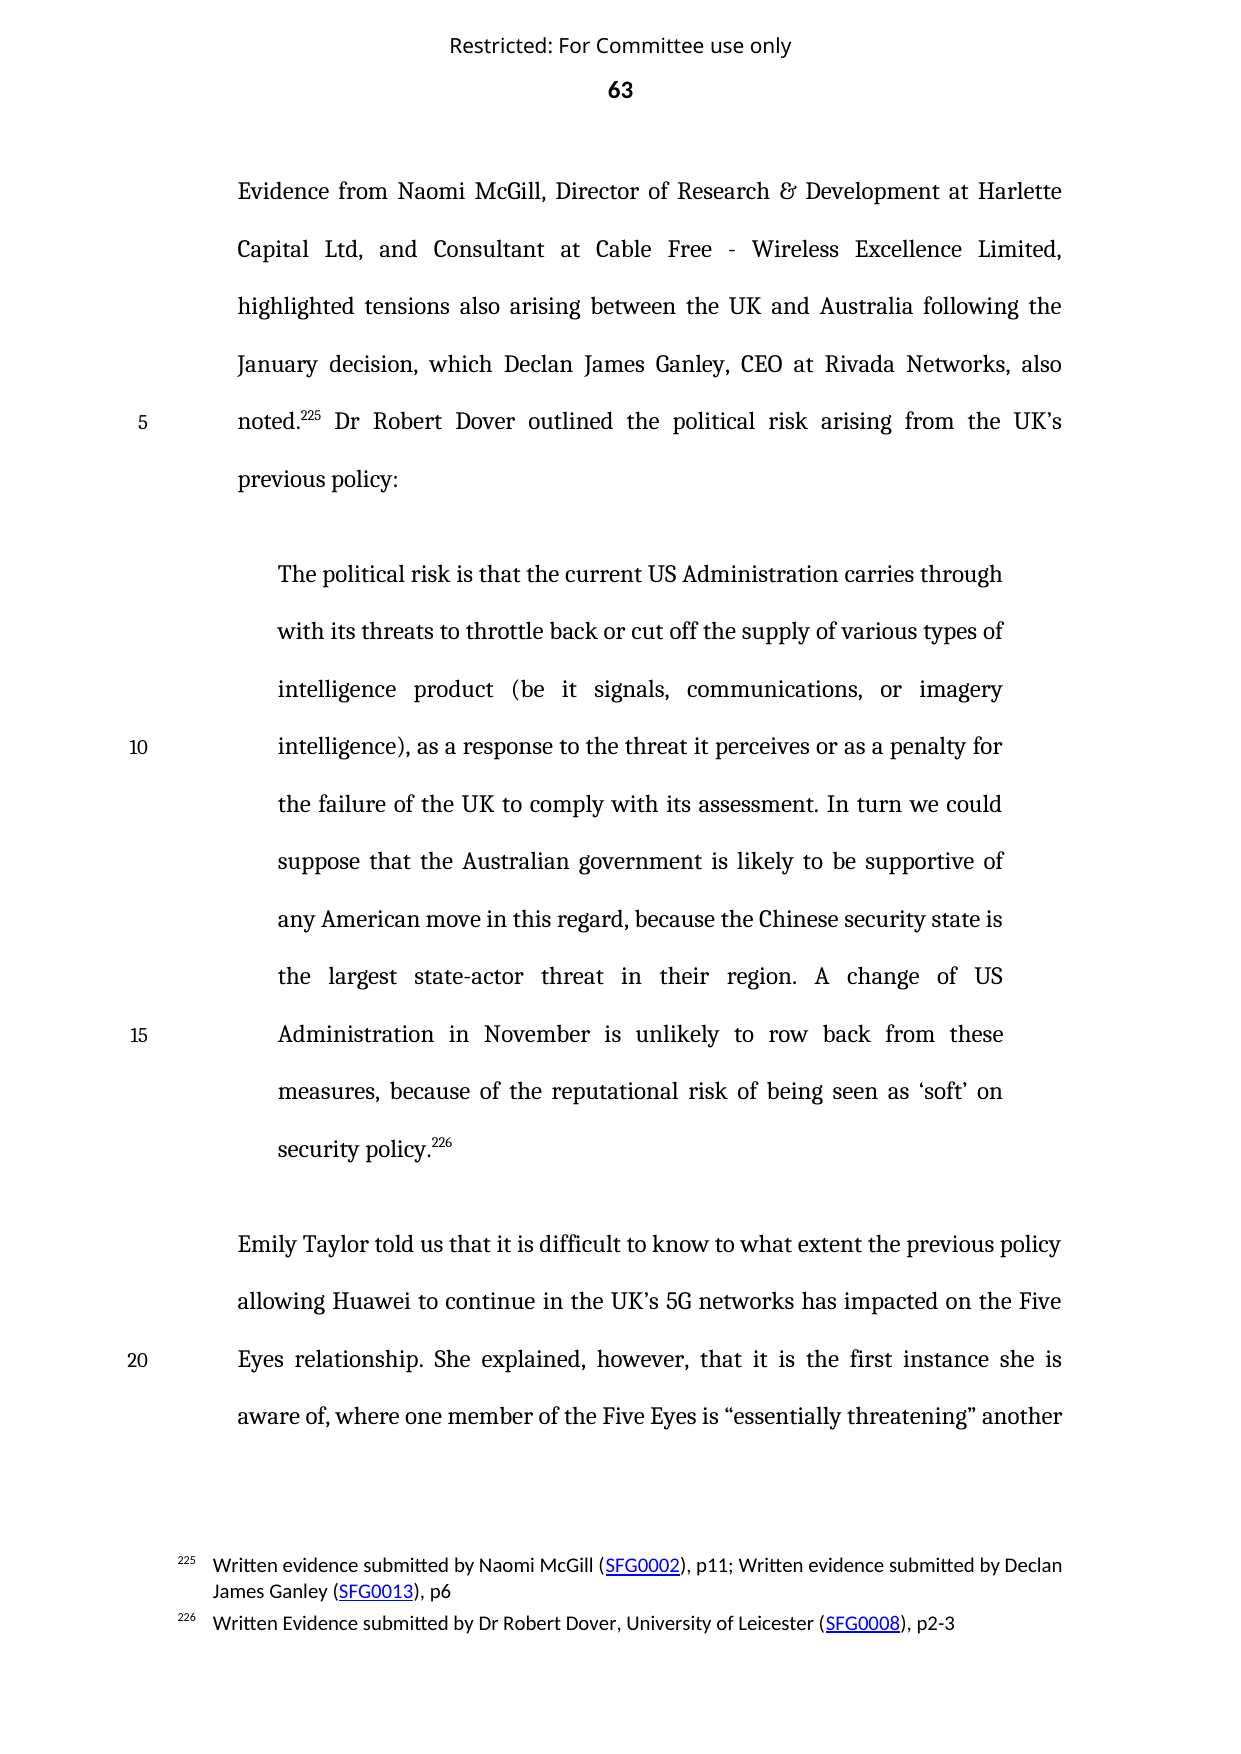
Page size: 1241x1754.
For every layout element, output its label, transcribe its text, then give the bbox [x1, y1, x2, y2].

text The political risk is that the current US Administration carries through with its threats to throttle back or cut off the supply of various types of intelligence product (be it signals, communications, or imagery intelligence), as a response to the threat it perceives or as a penalty for the failure of the UK to comply with its assessment. In turn we could suppose that the Australian government is likely to be supportive of any American move in this regard, because the Chinese security state is the largest state-actor threat in their region. A change of US Administration in November is unlikely to row back from these measures, because of the reputational risk of being seen as ‘soft’ on security policy. [278, 560, 1004, 1163]
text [237, 1230, 1063, 1431]
text Evidence from Naomi McGill, Director of Research & Development at Harlette Capital Ltd, and Consultant at Cable Free - Wireless Excellence Limited, highlighted tensions also arising between the UK and Australia following the January decision, which Declan James Ganley, CEO at Rivada Networks, also noted. Dr Robert Dover outlined the political risk arising from the UK’s previous policy: [237, 177, 1063, 493]
